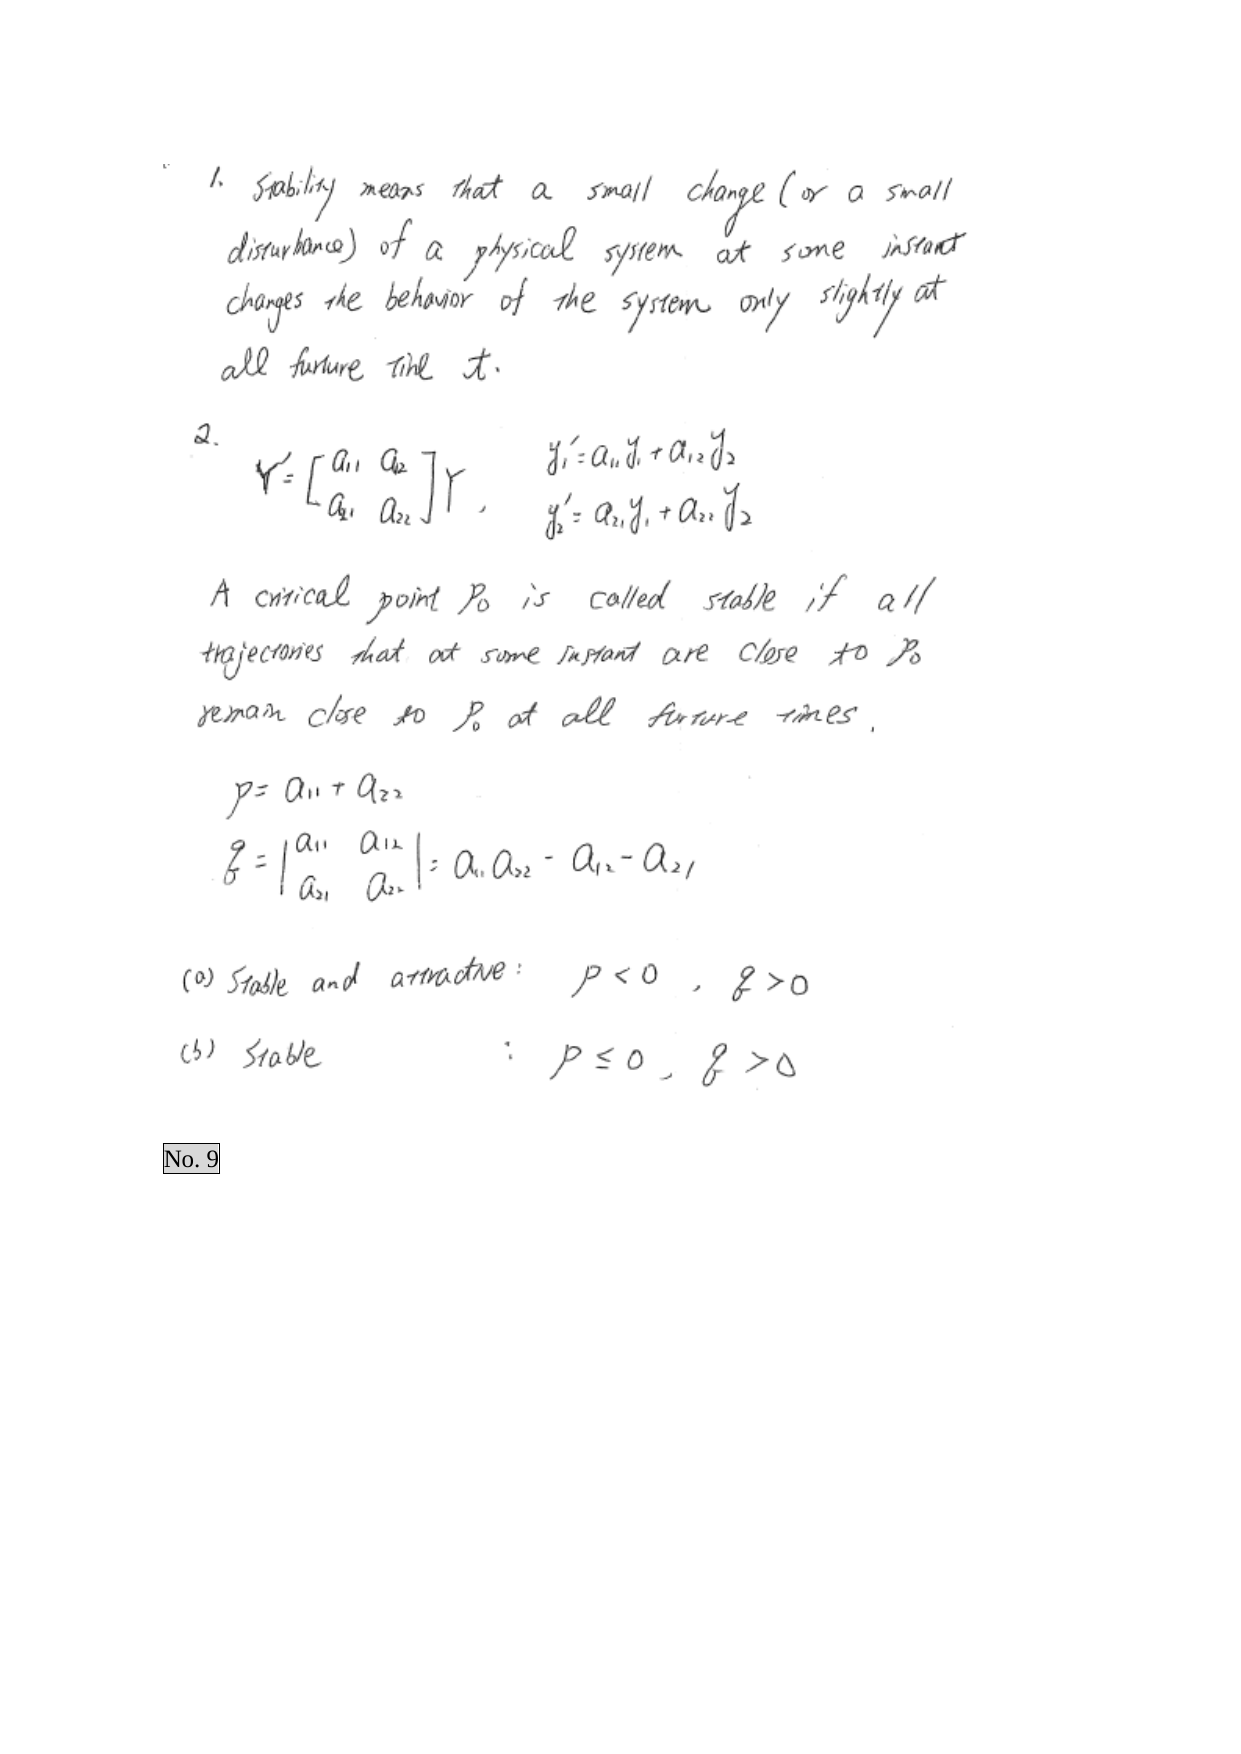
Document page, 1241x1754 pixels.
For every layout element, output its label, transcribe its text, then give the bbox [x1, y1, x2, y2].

text No. 9 [162, 1139, 1053, 1177]
picture [162, 164, 971, 1106]
